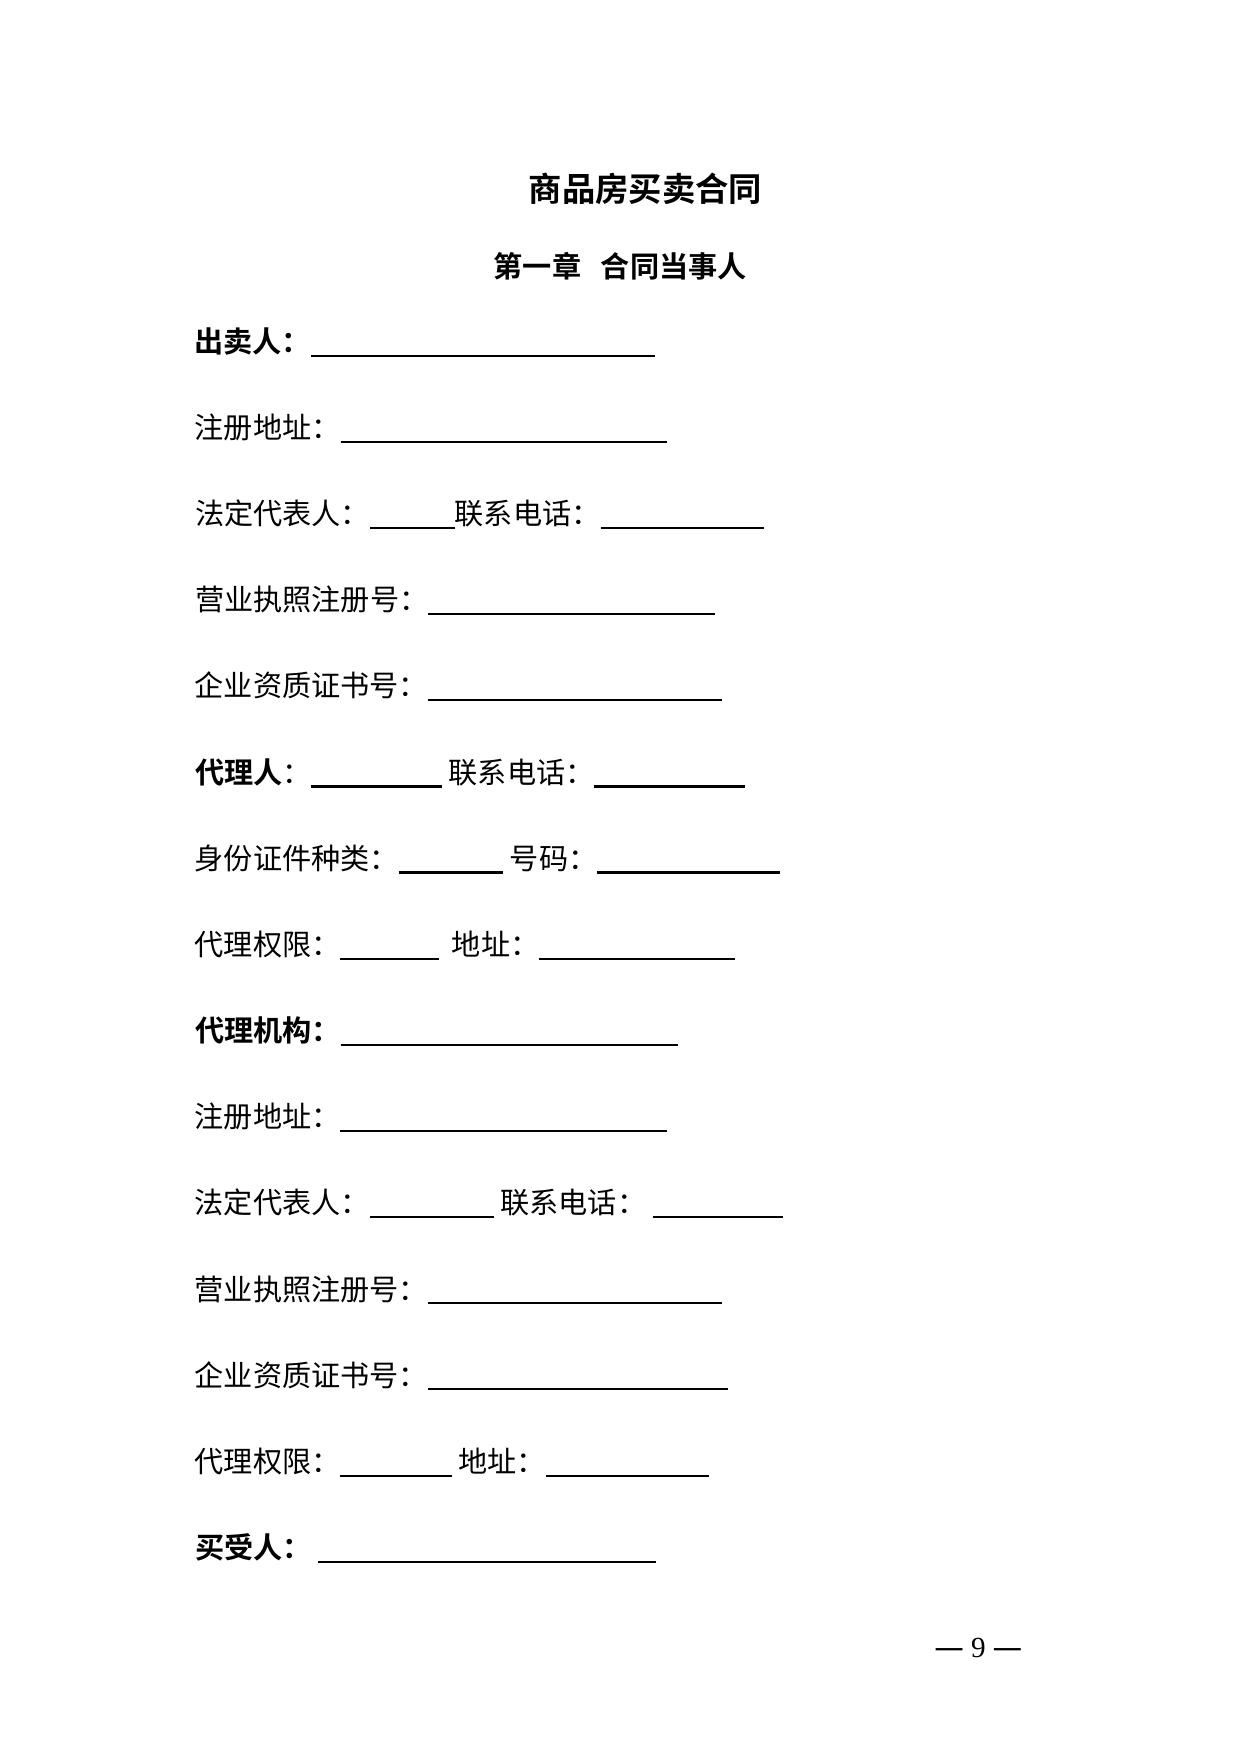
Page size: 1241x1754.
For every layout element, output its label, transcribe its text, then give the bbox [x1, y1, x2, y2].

text 商品房买卖合同 [165, 154, 1075, 219]
text 代理权限： 地址： [165, 1427, 1075, 1492]
text 代理权限： 地址： [165, 910, 1075, 975]
text 第一章 合同当事人 [165, 244, 1075, 286]
text 代理机构： [165, 996, 1075, 1061]
text 注册地址： [194, 393, 1075, 458]
text 身份证件种类： 号码： [165, 824, 1075, 889]
text 出卖人： [165, 307, 1075, 372]
text 买受人： [165, 1513, 1075, 1578]
text 代理人： 联系电话： [165, 738, 1075, 803]
text 企业资质证书号： [194, 652, 1075, 717]
text 营业执照注册号： [195, 566, 1075, 631]
text 法定代表人： 联系电话： [195, 479, 1075, 544]
text 营业执照注册号： [165, 1255, 1075, 1320]
text 法定代表人： 联系电话： [194, 1168, 1075, 1233]
text 企业资质证书号： [194, 1341, 1075, 1406]
text 注册地址： [194, 1082, 1075, 1147]
